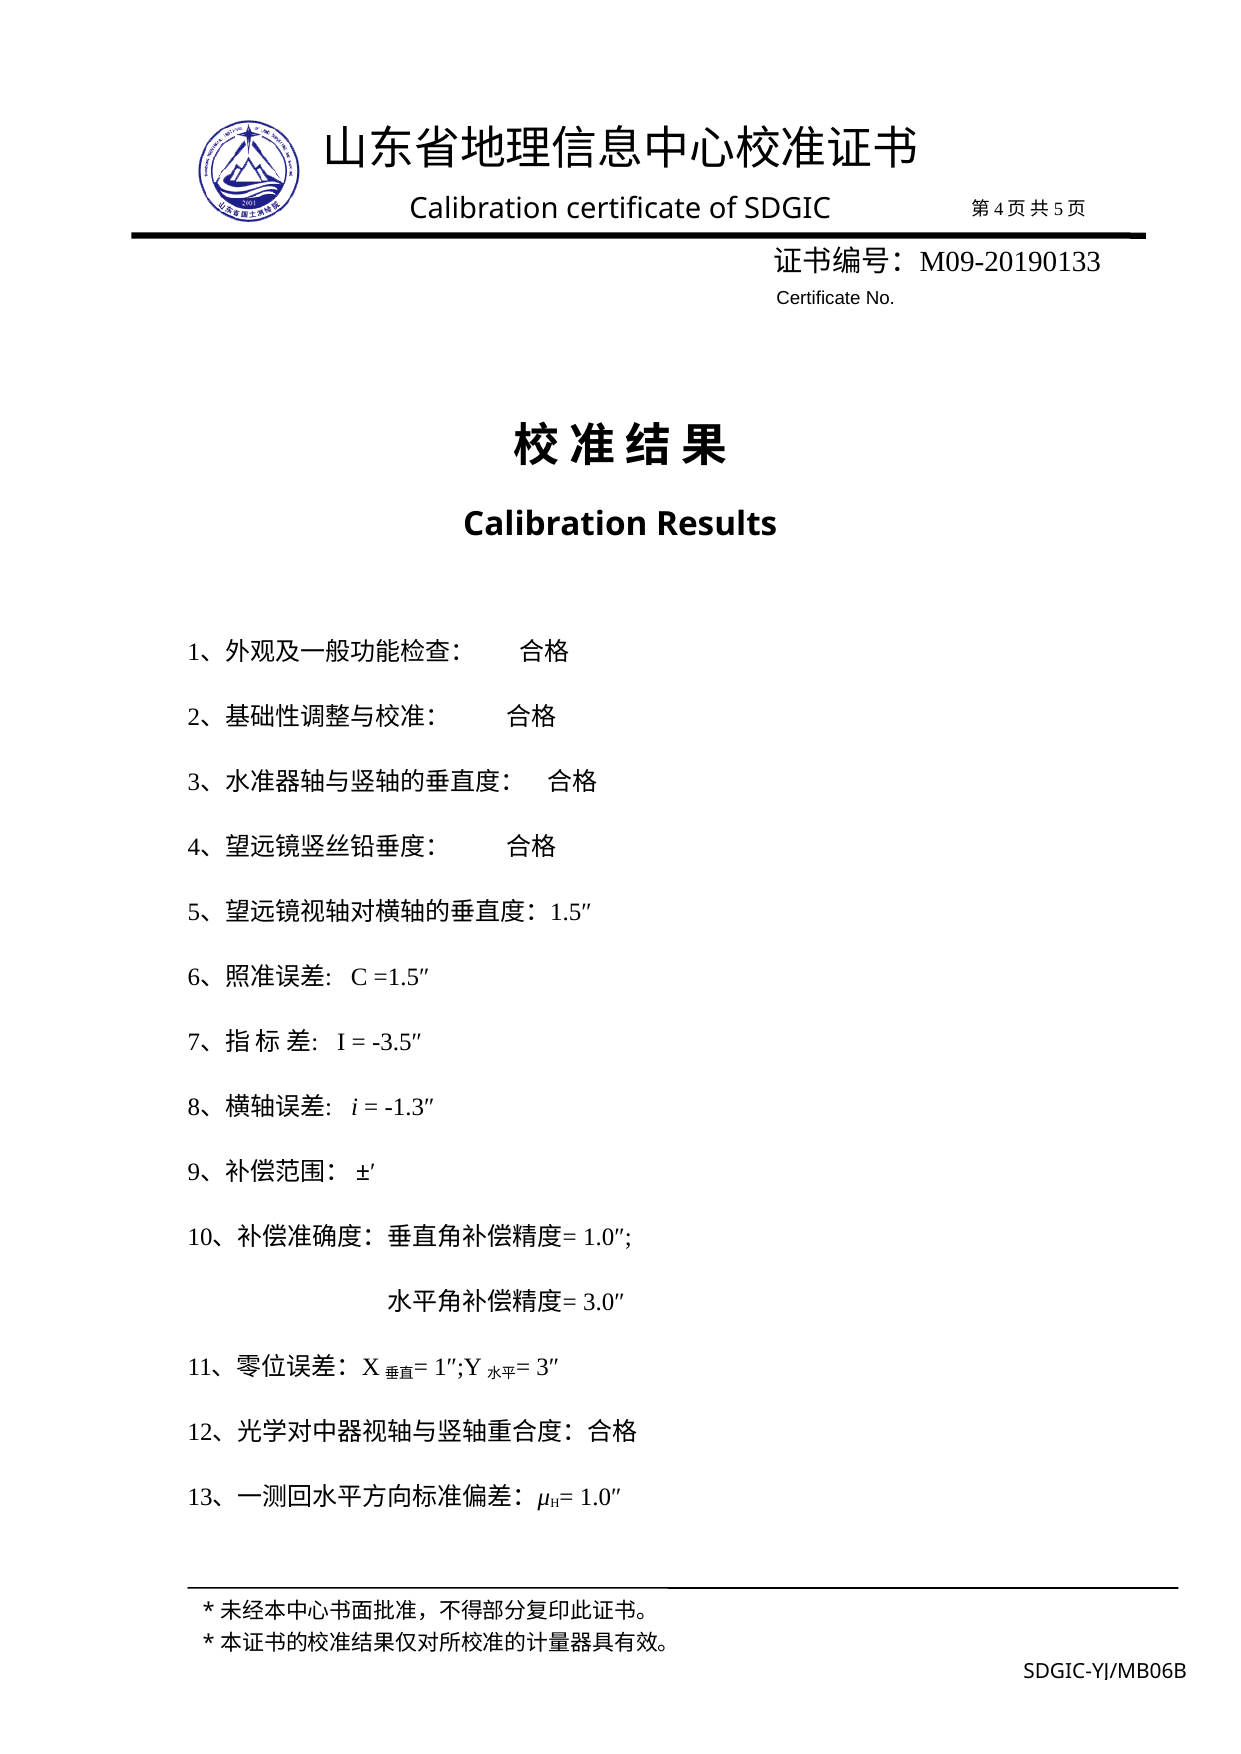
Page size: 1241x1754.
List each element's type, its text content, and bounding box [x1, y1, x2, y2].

text 5、望远镜视轴对横轴的垂直度：1.5″ [187, 877, 1053, 942]
text 12、光学对中器视轴与竖轴重合度：合格 [187, 1397, 1053, 1462]
text 3、水准器轴与竖轴的垂直度： 合格 [187, 747, 1053, 812]
text 8、横轴误差: i = -1.3″ [187, 1072, 1053, 1137]
picture [193, 115, 303, 225]
text 6、照准误差: C =1.5″ [187, 942, 1053, 1007]
text 11、零位误差：X垂直= 1″;Y水平= 3″ [187, 1332, 1053, 1397]
text 4、望远镜竖丝铅垂度： 合格 [187, 812, 1053, 877]
title Calibration Results [187, 490, 1053, 555]
text 校 准 结 果 [187, 393, 1053, 490]
text 13、一测回水平方向标准偏差：μH= 1.0″ [187, 1462, 1053, 1527]
text 9、补偿范围： ±′ [187, 1137, 1053, 1202]
text 水平角补偿精度= 3.0″ [187, 1267, 1053, 1332]
text 2、基础性调整与校准： 合格 [187, 682, 1053, 747]
text 7、指 标 差: I = -3.5″ [187, 1007, 1053, 1072]
text 1、外观及一般功能检查： 合格 [187, 617, 1053, 682]
text 10、补偿准确度：垂直角补偿精度= 1.0″; [187, 1202, 1053, 1267]
